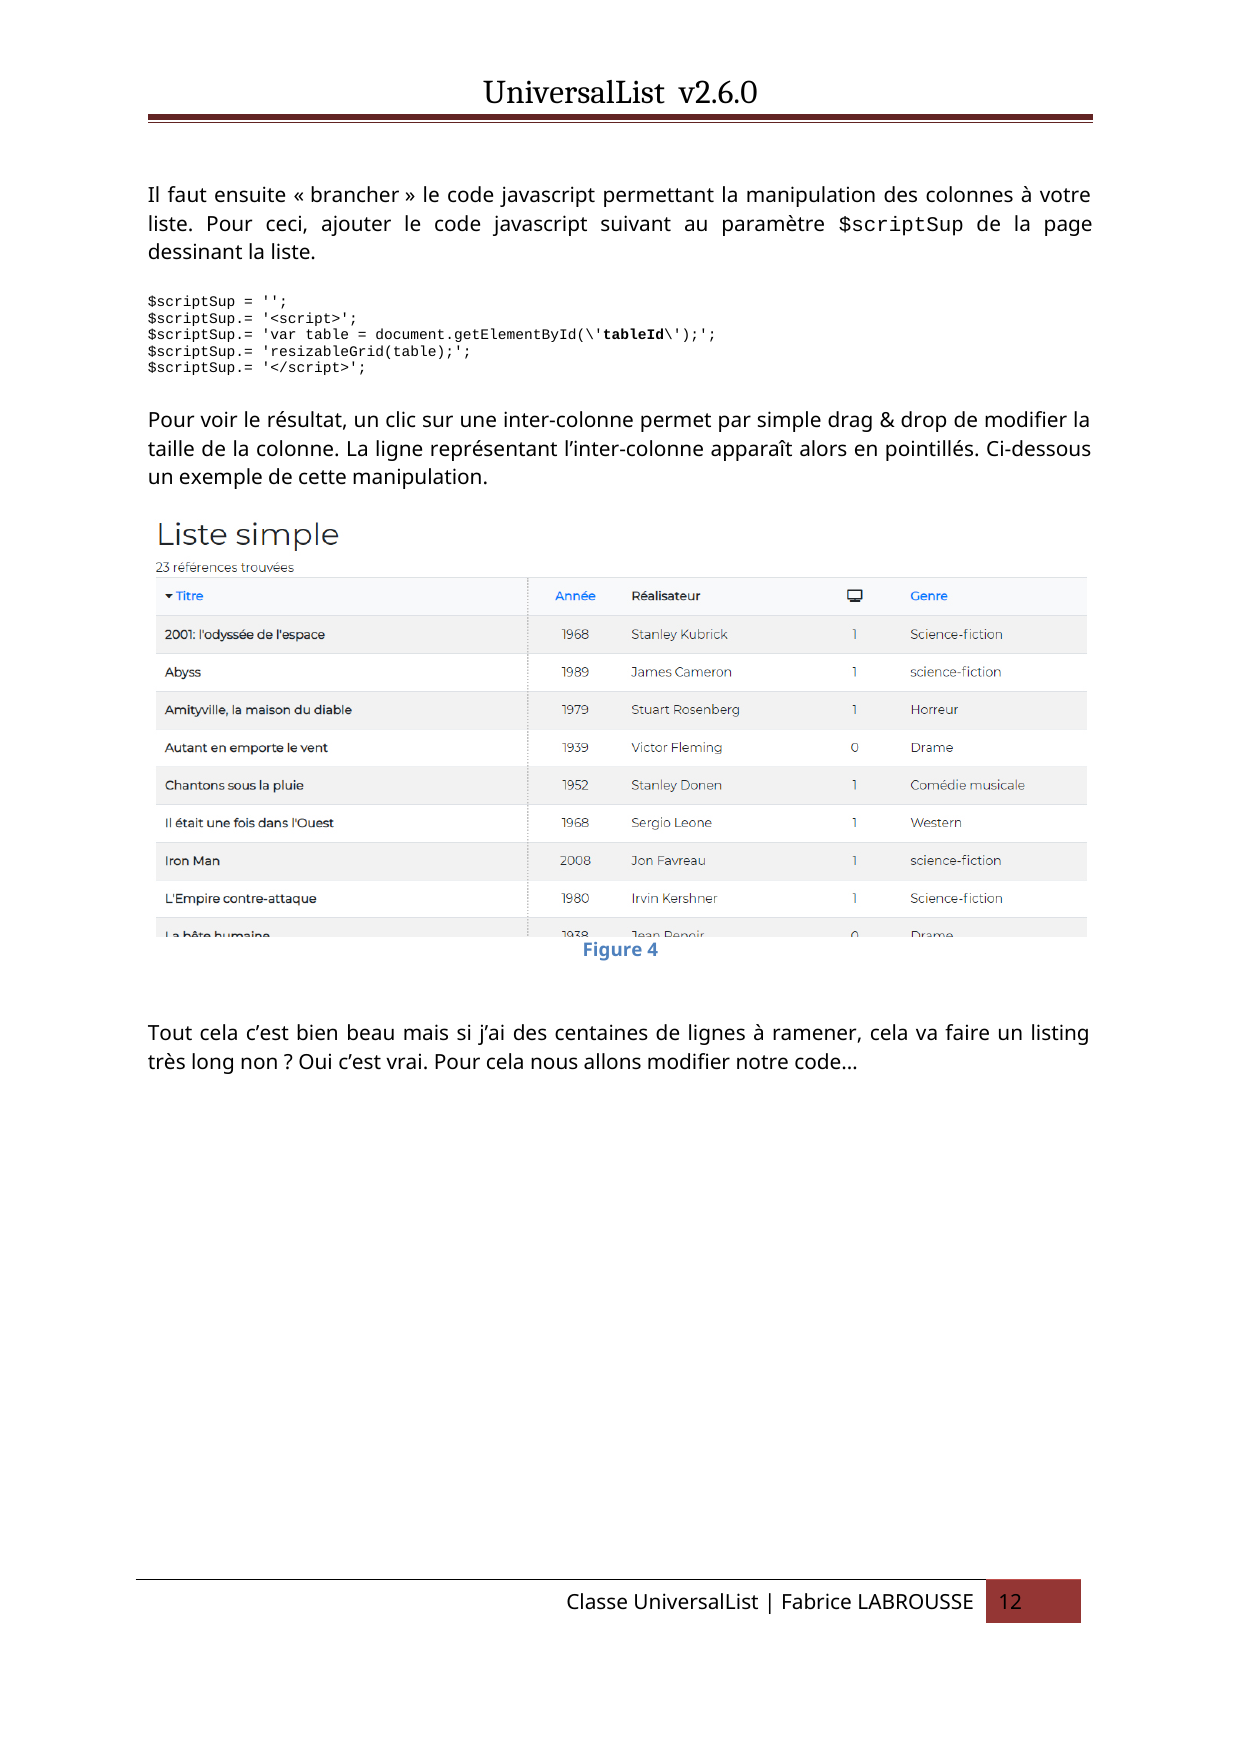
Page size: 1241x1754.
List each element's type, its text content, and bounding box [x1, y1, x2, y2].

text $scriptSup.= '<script>'; [148, 311, 1093, 327]
text Il faut ensuite « brancher » le code javascript permettant la manipulation des colonnes à votre liste. Pour ceci, ajouter le code javascript suivant au paramètre $scriptSup de la page dessinant la liste. [148, 180, 1093, 266]
text $scriptSup.= '</script>'; [148, 361, 1093, 377]
text $scriptSup = ''; [148, 294, 1093, 311]
text $scriptSup.= 'var table = document.getElementById(\'tableId\');'; [148, 327, 1093, 344]
text $scriptSup.= 'resizableGrid(table);'; [148, 344, 1093, 361]
text Pour voir le résultat, un clic sur une inter-colonne permet par simple drag & drop de modifier la taille de la colonne. La ligne représentant l’inter-colonne apparaît alors en pointillés. Ci-dessous un exemple de cette manipulation. [148, 406, 1093, 491]
text Tout cela c’est bien beau mais si j’ai des centaines de lignes à ramener, cela va faire un listing très long non ? Oui c’est vrai. Pour cela nous allons modifier notre code… [148, 1018, 1093, 1075]
picture [147, 519, 1093, 937]
